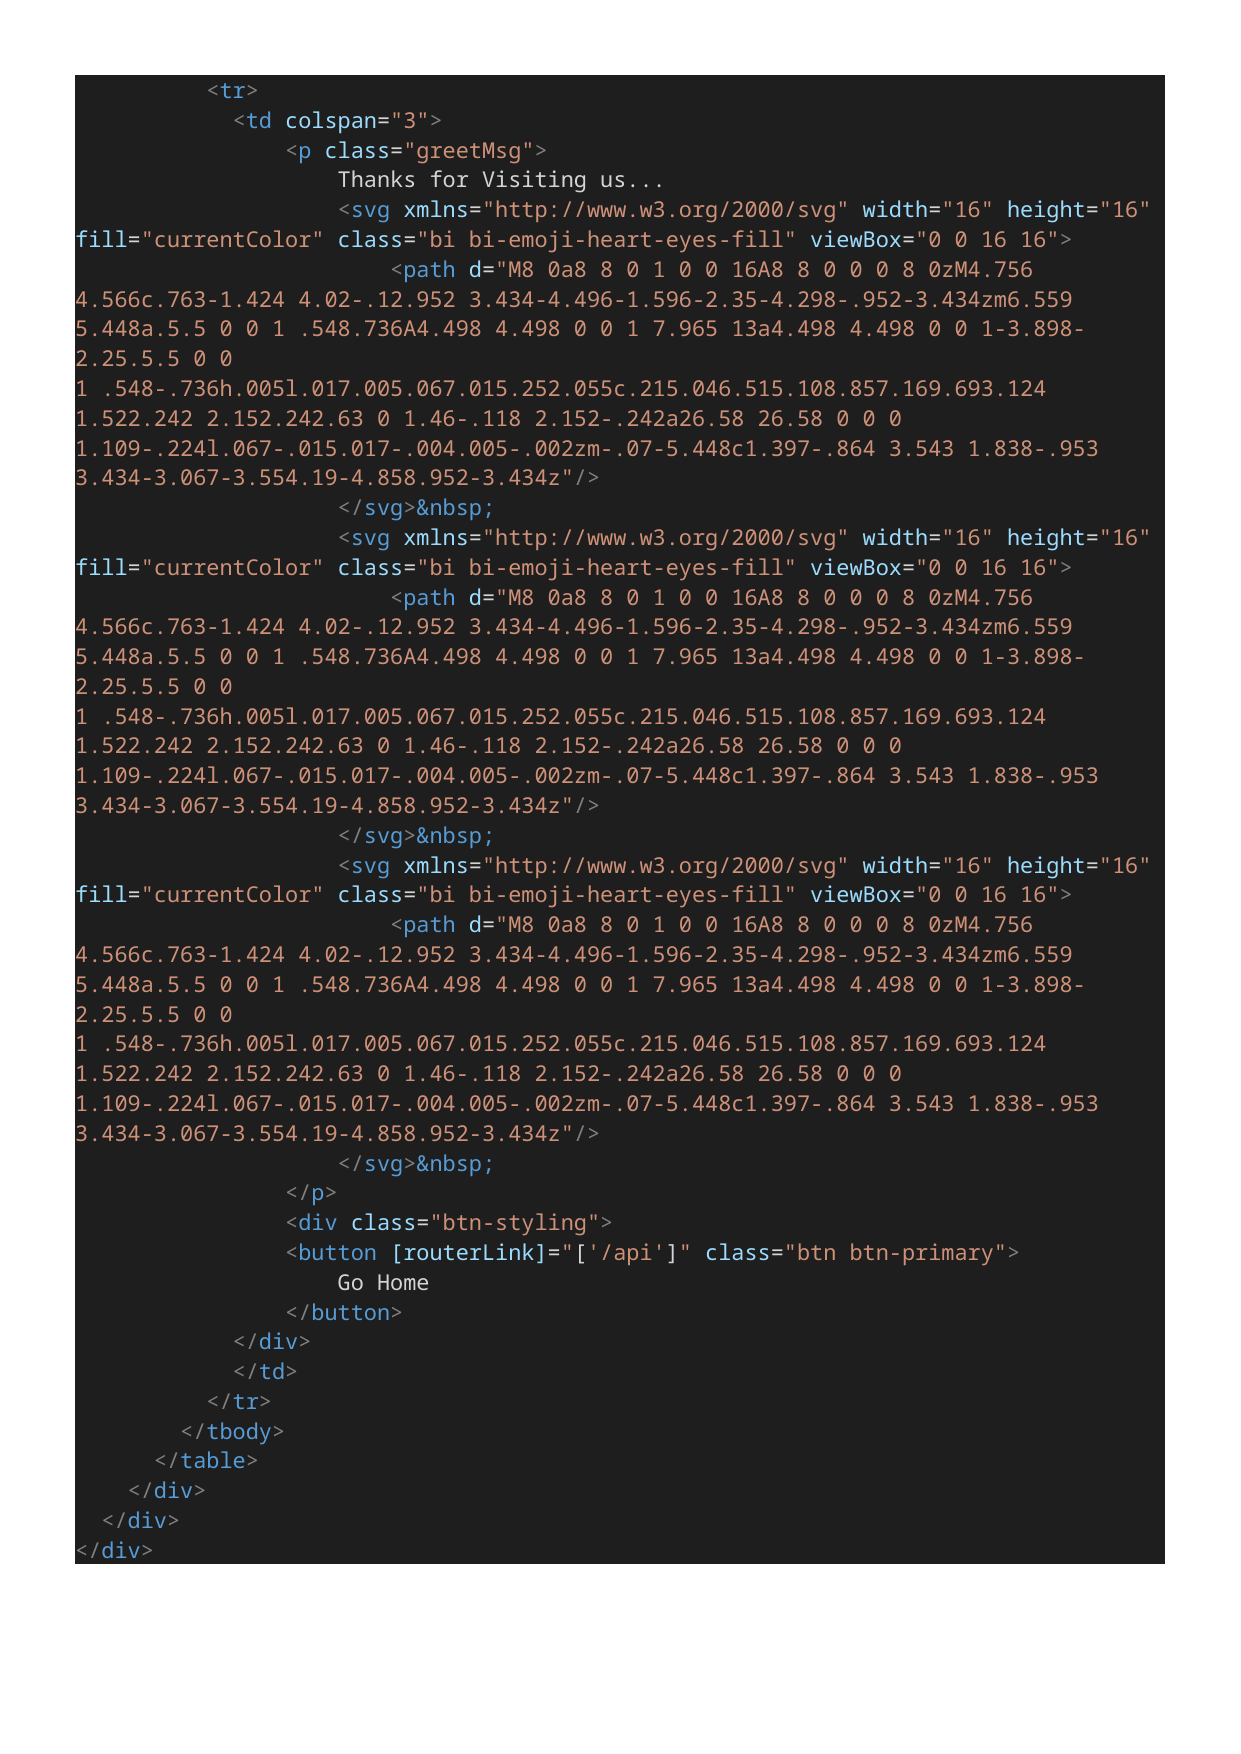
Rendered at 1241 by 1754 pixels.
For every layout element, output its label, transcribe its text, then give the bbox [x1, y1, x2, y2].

text Thanks for Visiting us... [75, 164, 1165, 194]
text </svg>&nbsp; [75, 820, 1165, 849]
text <path d="M8 0a8 8 0 1 0 0 16A8 8 0 0 0 8 0zM4.756 4.566c.763-1.424 4.02-.12.952 3.434-4.496-1.596-2.35-4.298-.952-3.434zm6.559 5.448a.5.5 0 0 1 .548.736A4.498 4.498 0 0 1 7.965 13a4.498 4.498 0 0 1-3.898-2.25.5.5 0 0 1 .548-.736h.005l.017.005.067.015.252.055c.215.046.515.108.857.169.693.124 1.522.242 2.152.242.63 0 1.46-.118 2.152-.242a26.58 26.58 0 0 0 1.109-.224l.067-.015.017-.004.005-.002zm-.07-5.448c1.397-.864 3.543 1.838-.953 3.434-3.067-3.554.19-4.858.952-3.434z"/> [75, 909, 1165, 1147]
text </tbody> [75, 1416, 1165, 1445]
text <tr> [75, 75, 1165, 105]
text </table> [75, 1445, 1165, 1475]
text <td colspan="3"> [75, 105, 1165, 134]
text </svg>&nbsp; [75, 1147, 1165, 1177]
text <svg xmlns="http://www.w3.org/2000/svg" width="16" height="16" fill="currentColor" class="bi bi-emoji-heart-eyes-fill" viewBox="0 0 16 16"> [75, 194, 1165, 254]
text </p> [75, 1177, 1165, 1207]
text </div> [75, 1535, 1165, 1564]
text </div> [75, 1326, 1165, 1356]
text </tr> [75, 1386, 1165, 1416]
text <svg xmlns="http://www.w3.org/2000/svg" width="16" height="16" fill="currentColor" class="bi bi-emoji-heart-eyes-fill" viewBox="0 0 16 16"> [75, 849, 1165, 909]
text </div> [75, 1475, 1165, 1505]
text </td> [75, 1356, 1165, 1386]
text <path d="M8 0a8 8 0 1 0 0 16A8 8 0 0 0 8 0zM4.756 4.566c.763-1.424 4.02-.12.952 3.434-4.496-1.596-2.35-4.298-.952-3.434zm6.559 5.448a.5.5 0 0 1 .548.736A4.498 4.498 0 0 1 7.965 13a4.498 4.498 0 0 1-3.898-2.25.5.5 0 0 1 .548-.736h.005l.017.005.067.015.252.055c.215.046.515.108.857.169.693.124 1.522.242 2.152.242.63 0 1.46-.118 2.152-.242a26.58 26.58 0 0 0 1.109-.224l.067-.015.017-.004.005-.002zm-.07-5.448c1.397-.864 3.543 1.838-.953 3.434-3.067-3.554.19-4.858.952-3.434z"/> [75, 254, 1165, 492]
text <p class="greetMsg"> [75, 134, 1165, 164]
text <path d="M8 0a8 8 0 1 0 0 16A8 8 0 0 0 8 0zM4.756 4.566c.763-1.424 4.02-.12.952 3.434-4.496-1.596-2.35-4.298-.952-3.434zm6.559 5.448a.5.5 0 0 1 .548.736A4.498 4.498 0 0 1 7.965 13a4.498 4.498 0 0 1-3.898-2.25.5.5 0 0 1 .548-.736h.005l.017.005.067.015.252.055c.215.046.515.108.857.169.693.124 1.522.242 2.152.242.63 0 1.46-.118 2.152-.242a26.58 26.58 0 0 0 1.109-.224l.067-.015.017-.004.005-.002zm-.07-5.448c1.397-.864 3.543 1.838-.953 3.434-3.067-3.554.19-4.858.952-3.434z"/> [75, 581, 1165, 820]
text <div class="btn-styling"> [75, 1207, 1165, 1237]
text <button [routerLink]="['/api']" class="btn btn-primary"> [75, 1237, 1165, 1267]
text </div> [75, 1505, 1165, 1535]
text </button> [75, 1296, 1165, 1326]
text <svg xmlns="http://www.w3.org/2000/svg" width="16" height="16" fill="currentColor" class="bi bi-emoji-heart-eyes-fill" viewBox="0 0 16 16"> [75, 522, 1165, 581]
text </svg>&nbsp; [75, 492, 1165, 522]
text Go Home [75, 1267, 1165, 1296]
